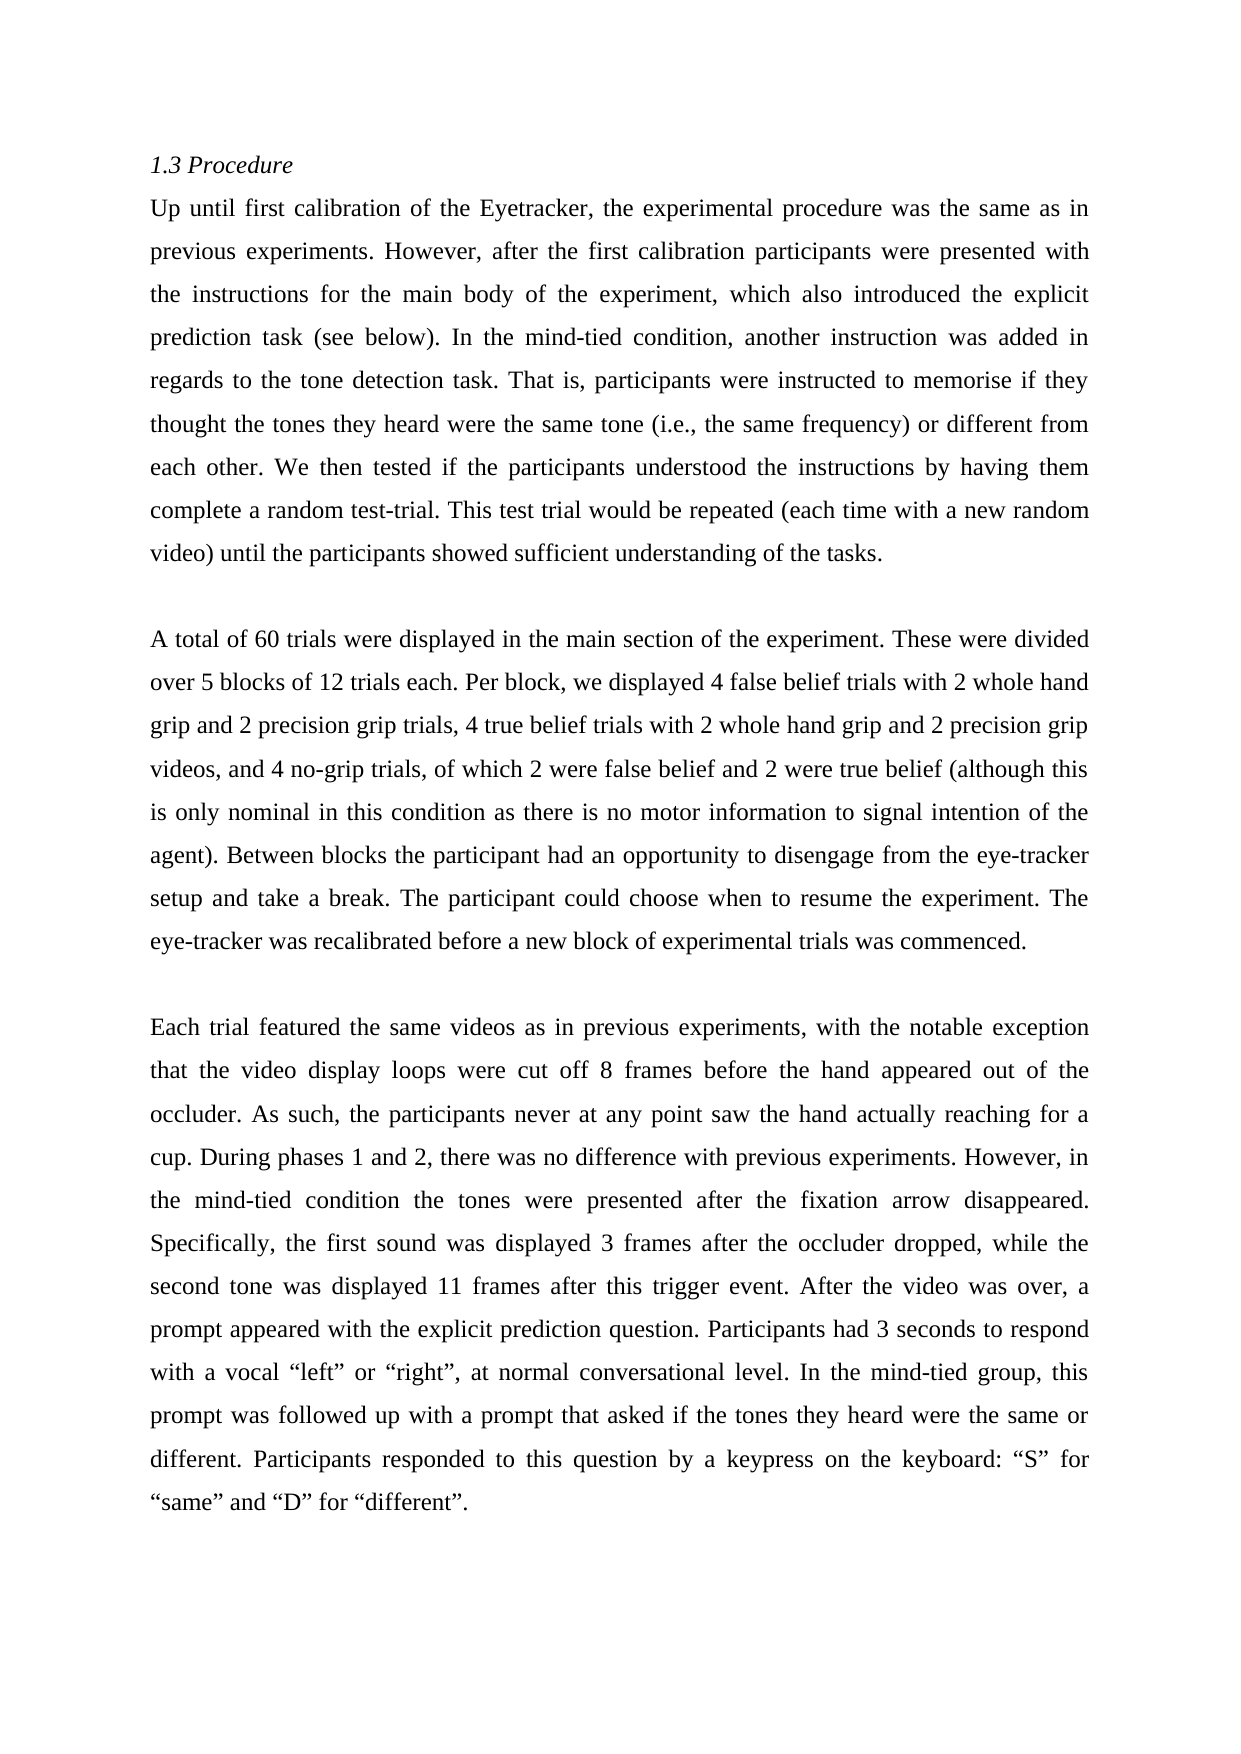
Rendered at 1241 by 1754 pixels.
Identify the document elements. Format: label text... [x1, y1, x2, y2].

text Each trial featured the same videos as in previous experiments, with the notable exception that the video display loops were cut off 8 frames before the hand appeared out of the occluder. As such, the participants never at any point saw the hand actually reaching for a cup. During phases 1 and 2, there was no difference with previous experiments. However, in the mind-tied condition the tones were presented after the fixation arrow disappeared. Specifically, the first sound was displayed 3 frames after the occluder dropped, while the second tone was displayed 11 frames after this trigger event. After the video was over, a prompt appeared with the explicit prediction question. Participants had 3 seconds to respond with a vocal “left” or “right”, at normal conversational level. In the mind-tied group, this prompt was followed up with a prompt that asked if the tones they heard were the same or different. Participants responded to this question by a keypress on the keyboard: “S” for “same” and “D” for “different”. [150, 1012, 1090, 1516]
text 1.3 Procedure [150, 150, 1090, 179]
text Up until first calibration of the Eyetracker, the experimental procedure was the same as in previous experiments. However, after the first calibration participants were presented with the instructions for the main body of the experiment, which also introduced the explicit prediction task (see below). In the mind-tied condition, another instruction was added in regards to the tone detection task. That is, participants were instructed to memorise if they thought the tones they heard were the same tone (i.e., the same frequency) or different from each other. We then tested if the participants understood the instructions by having them complete a random test-trial. This test trial would be repeated (each time with a new random video) until the participants showed sufficient understanding of the tasks. [150, 193, 1090, 567]
text A total of 60 trials were displayed in the main section of the experiment. These were divided over 5 blocks of 12 trials each. Per block, we displayed 4 false belief trials with 2 whole hand grip and 2 precision grip trials, 4 true belief trials with 2 whole hand grip and 2 precision grip videos, and 4 no-grip trials, of which 2 were false belief and 2 were true belief (although this is only nominal in this condition as there is no motor information to signal intention of the agent). Between blocks the participant had an opportunity to disengage from the eye-tracker setup and take a break. The participant could choose when to resume the experiment. The eye-tracker was recalibrated before a new block of experimental trials was commenced. [150, 624, 1090, 955]
